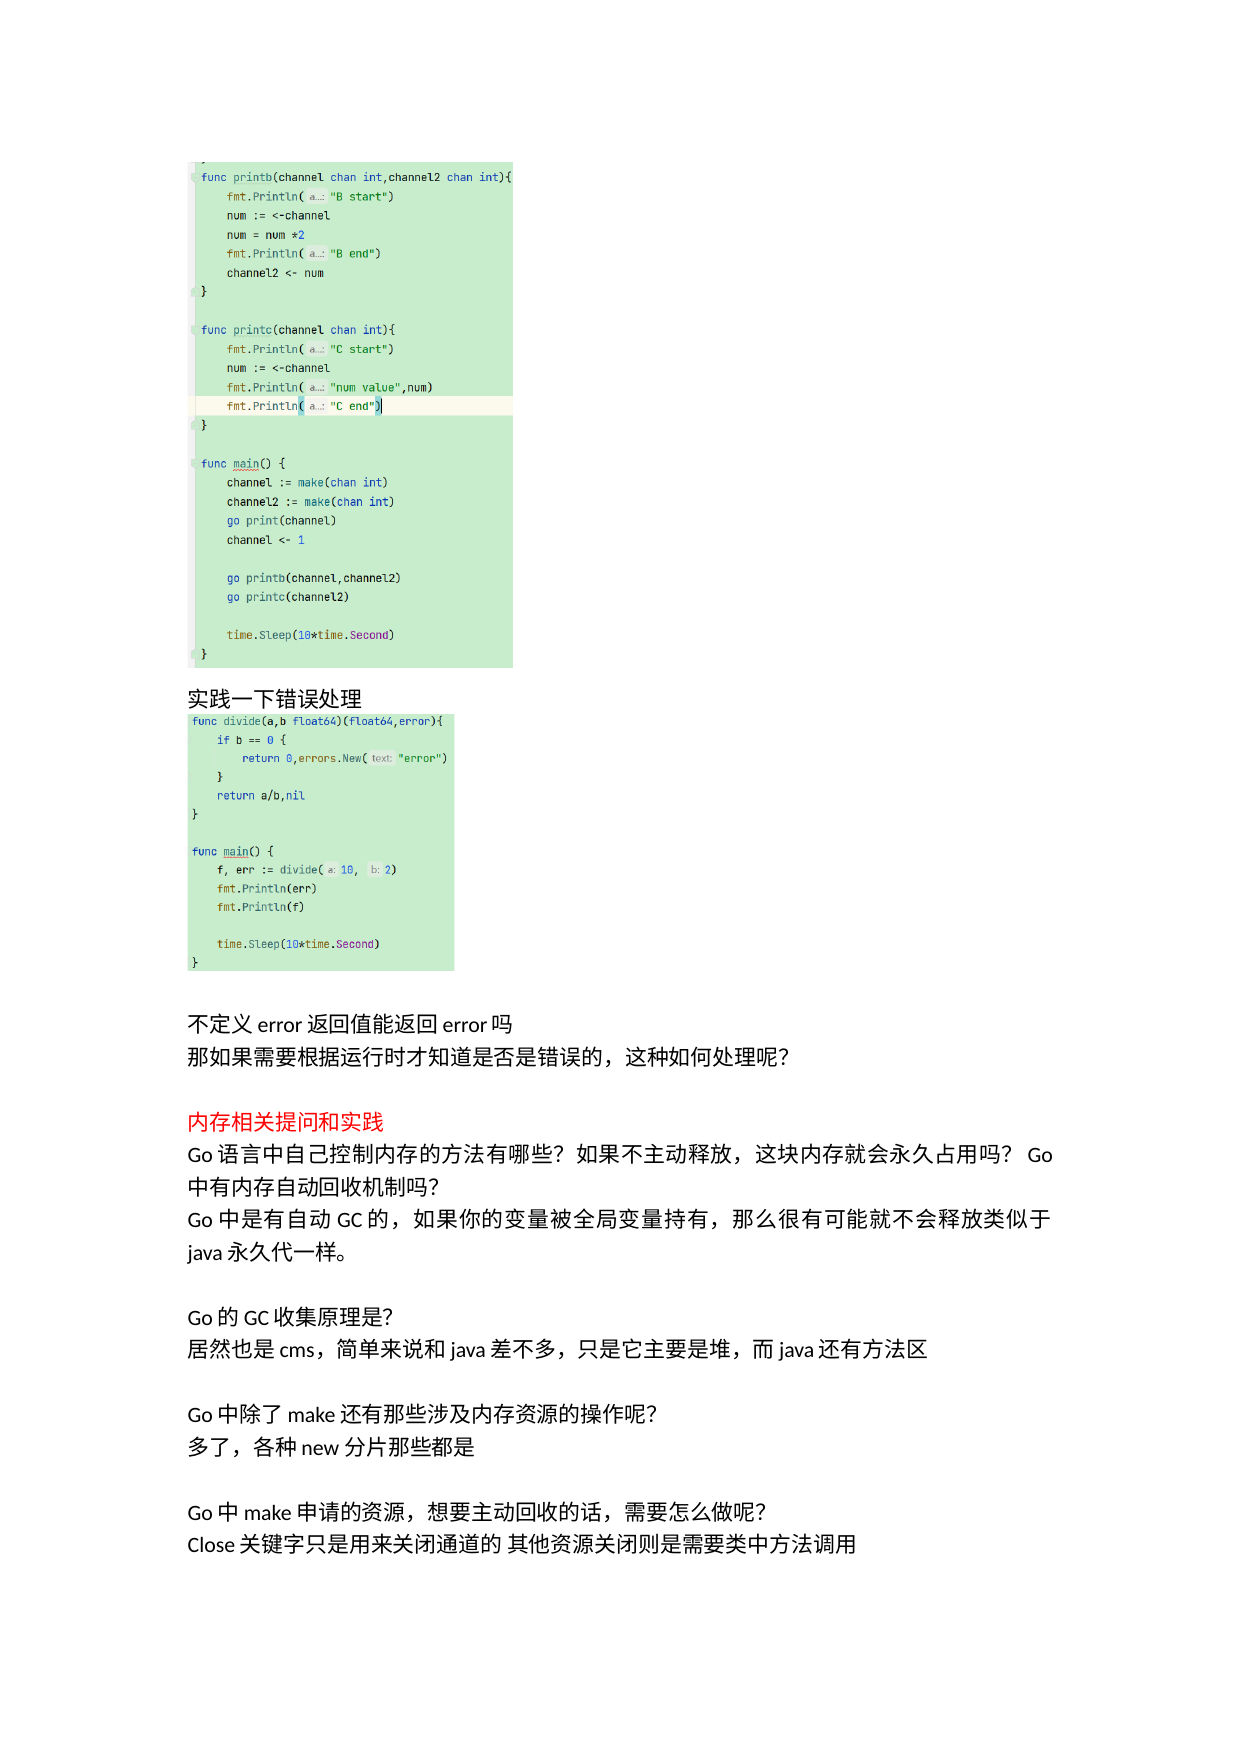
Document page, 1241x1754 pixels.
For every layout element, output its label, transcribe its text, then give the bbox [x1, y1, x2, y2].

text Go语言中自己控制内存的方法有哪些？如果不主动释放，这块内存就会永久占用吗？Go中有内存自动回收机制吗？ [187, 1137, 1053, 1202]
picture [187, 714, 455, 971]
text Go中除了make还有那些涉及内存资源的操作呢？ [187, 1397, 1053, 1429]
text Close关键字只是用来关闭通道的 其他资源关闭则是需要类中方法调用 [187, 1527, 1053, 1559]
text 实践一下错误处理 [187, 682, 1053, 714]
text 不定义error返回值能返回error吗 [187, 1007, 1053, 1039]
text Go中是有自动GC的，如果你的变量被全局变量持有，那么很有可能就不会释放类似于java永久代一样。 [187, 1202, 1053, 1267]
text Go中make申请的资源，想要主动回收的话，需要怎么做呢？ [187, 1494, 1053, 1527]
picture [187, 162, 513, 668]
text 内存相关提问和实践 [187, 1104, 1053, 1137]
text 那如果需要根据运行时才知道是否是错误的，这种如何处理呢？ [187, 1039, 1053, 1072]
text 多了，各种new 分片那些都是 [187, 1429, 1053, 1462]
text 居然也是cms，简单来说和java差不多，只是它主要是堆，而java还有方法区 [187, 1332, 1053, 1364]
text Go的GC收集原理是？ [187, 1299, 1053, 1332]
